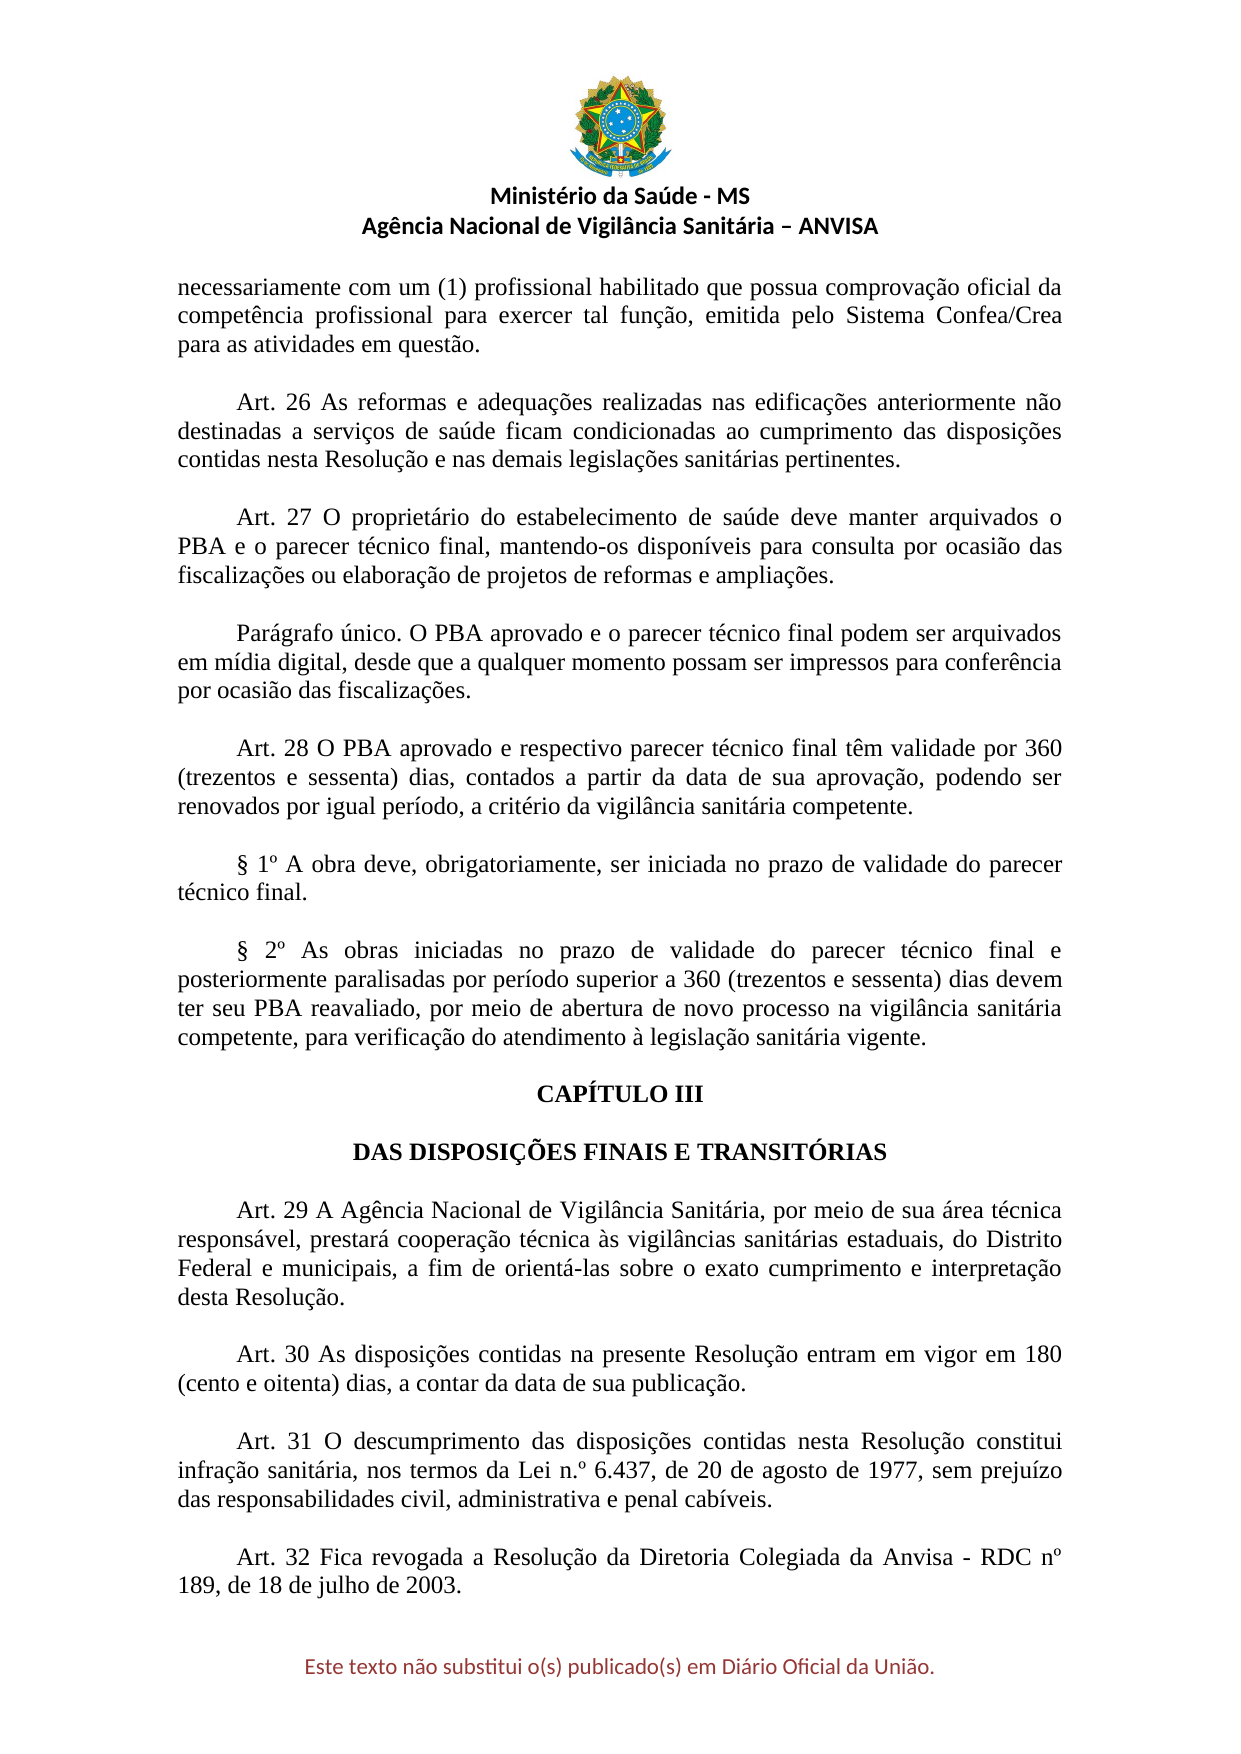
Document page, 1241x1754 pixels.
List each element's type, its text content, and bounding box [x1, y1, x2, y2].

text Parágrafo único. O PBA aprovado e o parecer técnico final podem ser arquivados em mídia digital, desde que a qualquer momento possam ser impressos para conferência por ocasião das fiscalizações. [177, 618, 1063, 704]
text § 2º As obras iniciadas no prazo de validade do parecer técnico final e posteriormente paralisadas por período superior a 360 (trezentos e sessenta) dias devem ter seu PBA reavaliado, por meio de abertura de novo processo na vigilância sanitária competente, para verificação do atendimento à legislação sanitária vigente. [177, 935, 1063, 1050]
picture [566, 73, 674, 180]
text Art. 31 O descumprimento das disposições contidas nesta Resolução constitui infração sanitária, nos termos da Lei n.º 6.437, de 20 de agosto de 1977, sem prejuízo das responsabilidades civil, administrativa e penal cabíveis. [177, 1426, 1063, 1512]
text Art. 28 O PBA aprovado e respectivo parecer técnico final têm validade por 360 (trezentos e sessenta) dias, contados a partir da data de sua aprovação, podendo ser renovados por igual período, a critério da vigilância sanitária competente. [177, 733, 1063, 819]
text Art. 29 A Agência Nacional de Vigilância Sanitária, por meio de sua área técnica responsável, prestará cooperação técnica às vigilâncias sanitárias estaduais, do Distrito Federal e municipais, a fim de orientá-las sobre o exato cumprimento e interpretação desta Resolução. [177, 1195, 1063, 1310]
text DAS DISPOSIÇÕES FINAIS E TRANSITÓRIAS [177, 1137, 1063, 1166]
text Art. 30 As disposições contidas na presente Resolução entram em vigor em 180 (cento e oitenta) dias, a contar da data de sua publicação. [177, 1339, 1063, 1397]
text Art. 32 Fica revogada a Resolução da Diretoria Colegiada da Anvisa - RDC nº 189, de 18 de julho de 2003. [177, 1542, 1063, 1599]
text CAPÍTULO III [177, 1079, 1063, 1108]
text Art. 27 O proprietário do estabelecimento de saúde deve manter arquivados o PBA e o parecer técnico final, mantendo-os disponíveis para consulta por ocasião das fiscalizações ou elaboração de projetos de reformas e ampliações. [177, 502, 1063, 589]
text Art. 26 As reformas e adequações realizadas nas edificações anteriormente não destinadas a serviços de saúde ficam condicionadas ao cumprimento das disposições contidas nesta Resolução e nas demais legislações sanitárias pertinentes. [177, 387, 1063, 473]
text § 1º A obra deve, obrigatoriamente, ser iniciada no prazo de validade do parecer técnico final. [177, 849, 1063, 906]
